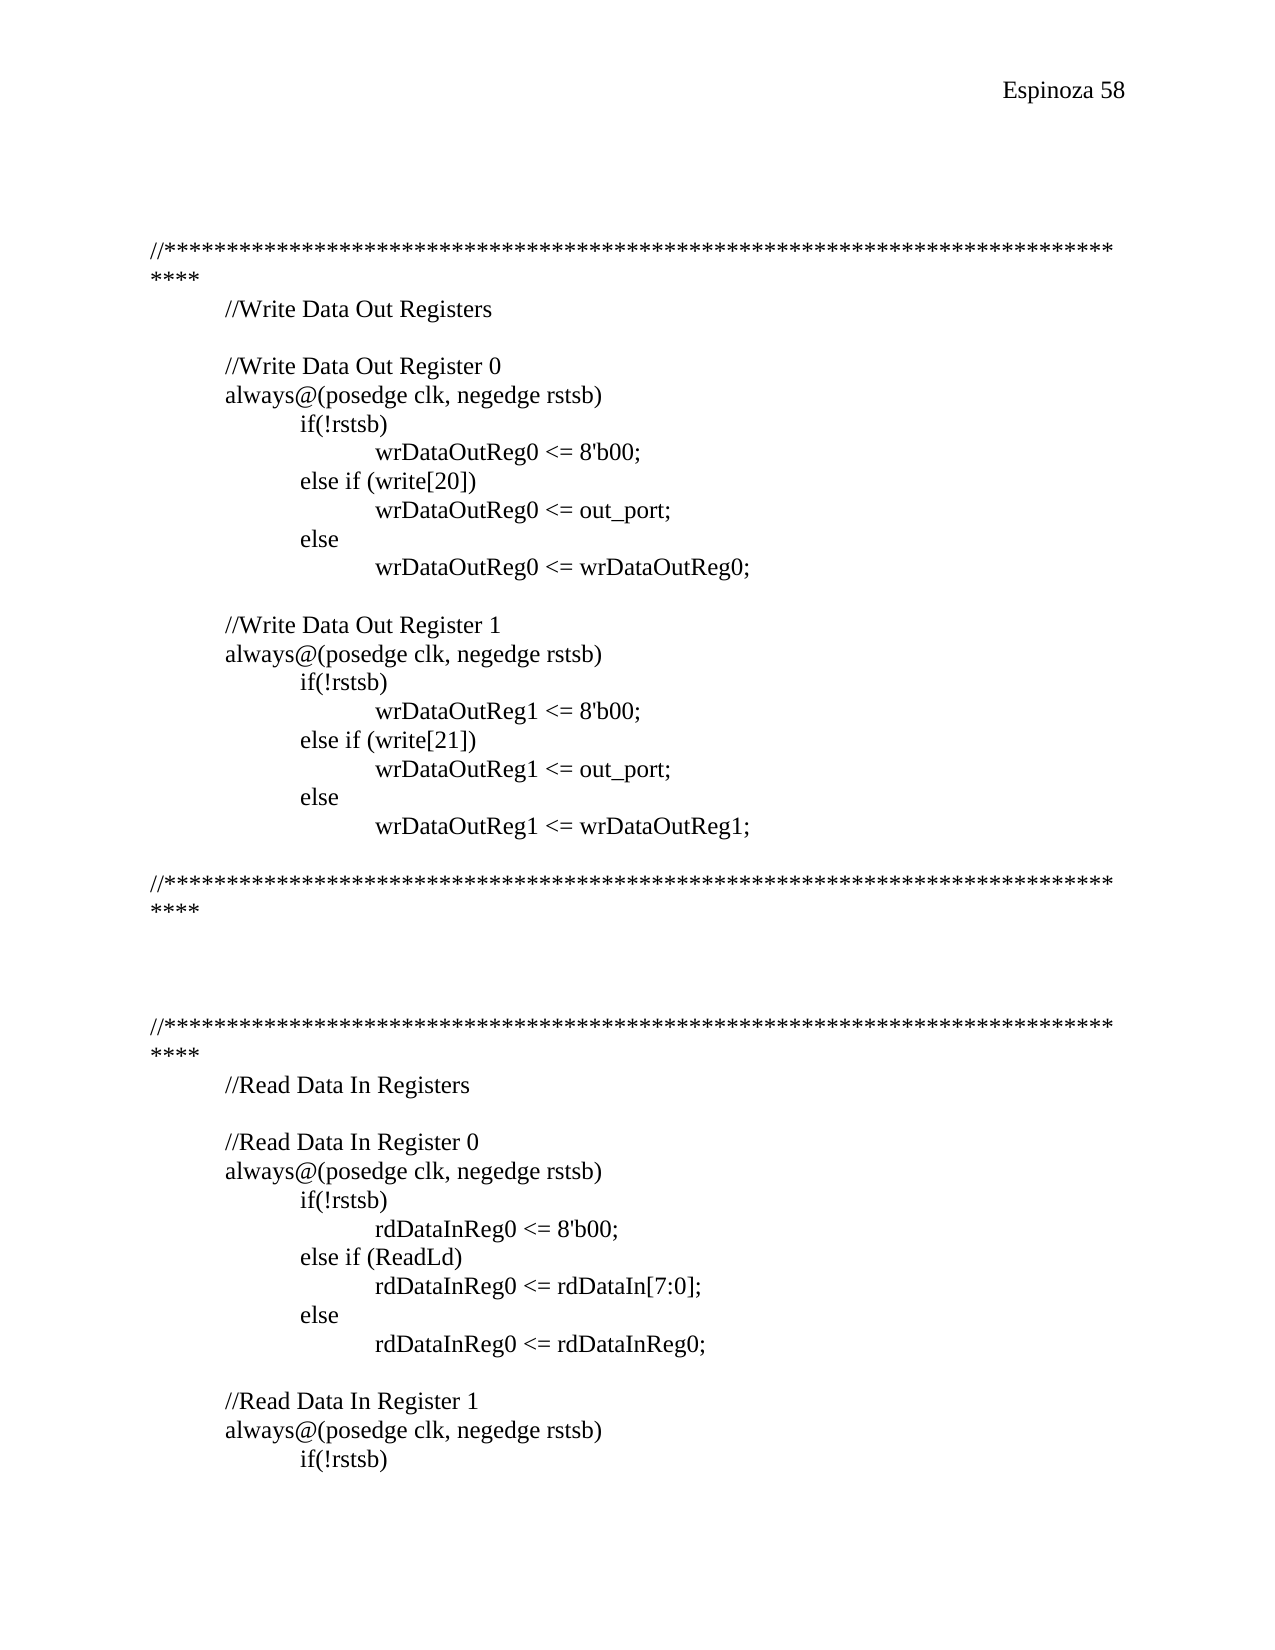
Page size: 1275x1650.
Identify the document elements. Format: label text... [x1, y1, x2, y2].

text if(!rstsb) [150, 1444, 1125, 1472]
text wrDataOutReg0 <= wrDataOutReg0; [150, 552, 1125, 581]
text if(!rstsb) [150, 1185, 1125, 1214]
text wrDataOutReg0 <= 8'b00; [150, 437, 1125, 466]
text //Read Data In Register 0 [150, 1127, 1125, 1156]
text wrDataOutReg1 <= out_port; [150, 754, 1125, 782]
text rdDataInReg0 <= rdDataIn[7:0]; [150, 1271, 1125, 1300]
text //Read Data In Register 1 [150, 1386, 1125, 1415]
text wrDataOutReg1 <= wrDataOutReg1; [150, 811, 1125, 840]
text else if (ReadLd) [150, 1242, 1125, 1271]
text else [150, 782, 1125, 811]
text if(!rstsb) [150, 667, 1125, 696]
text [150, 207, 1125, 294]
text else [150, 1300, 1125, 1329]
text else if (write[21]) [150, 725, 1125, 754]
text wrDataOutReg0 <= out_port; [150, 495, 1125, 524]
text always@(posedge clk, negedge rstsb) [150, 639, 1125, 667]
text //Write Data Out Registers [150, 294, 1125, 322]
text //Write Data Out Register 1 [150, 610, 1125, 639]
text //Write Data Out Register 0 [150, 351, 1125, 380]
text rdDataInReg0 <= rdDataInReg0; [150, 1329, 1125, 1357]
text //Read Data In Registers [150, 1070, 1125, 1099]
text always@(posedge clk, negedge rstsb) [150, 1415, 1125, 1444]
text always@(posedge clk, negedge rstsb) [150, 1156, 1125, 1185]
text else [150, 524, 1125, 552]
text //******************************************************************************** [150, 840, 1125, 926]
text wrDataOutReg1 <= 8'b00; [150, 696, 1125, 725]
text always@(posedge clk, negedge rstsb) [150, 380, 1125, 409]
text rdDataInReg0 <= 8'b00; [150, 1214, 1125, 1242]
text //******************************************************************************** [150, 984, 1125, 1070]
text else if (write[20]) [150, 466, 1125, 495]
text if(!rstsb) [150, 409, 1125, 437]
